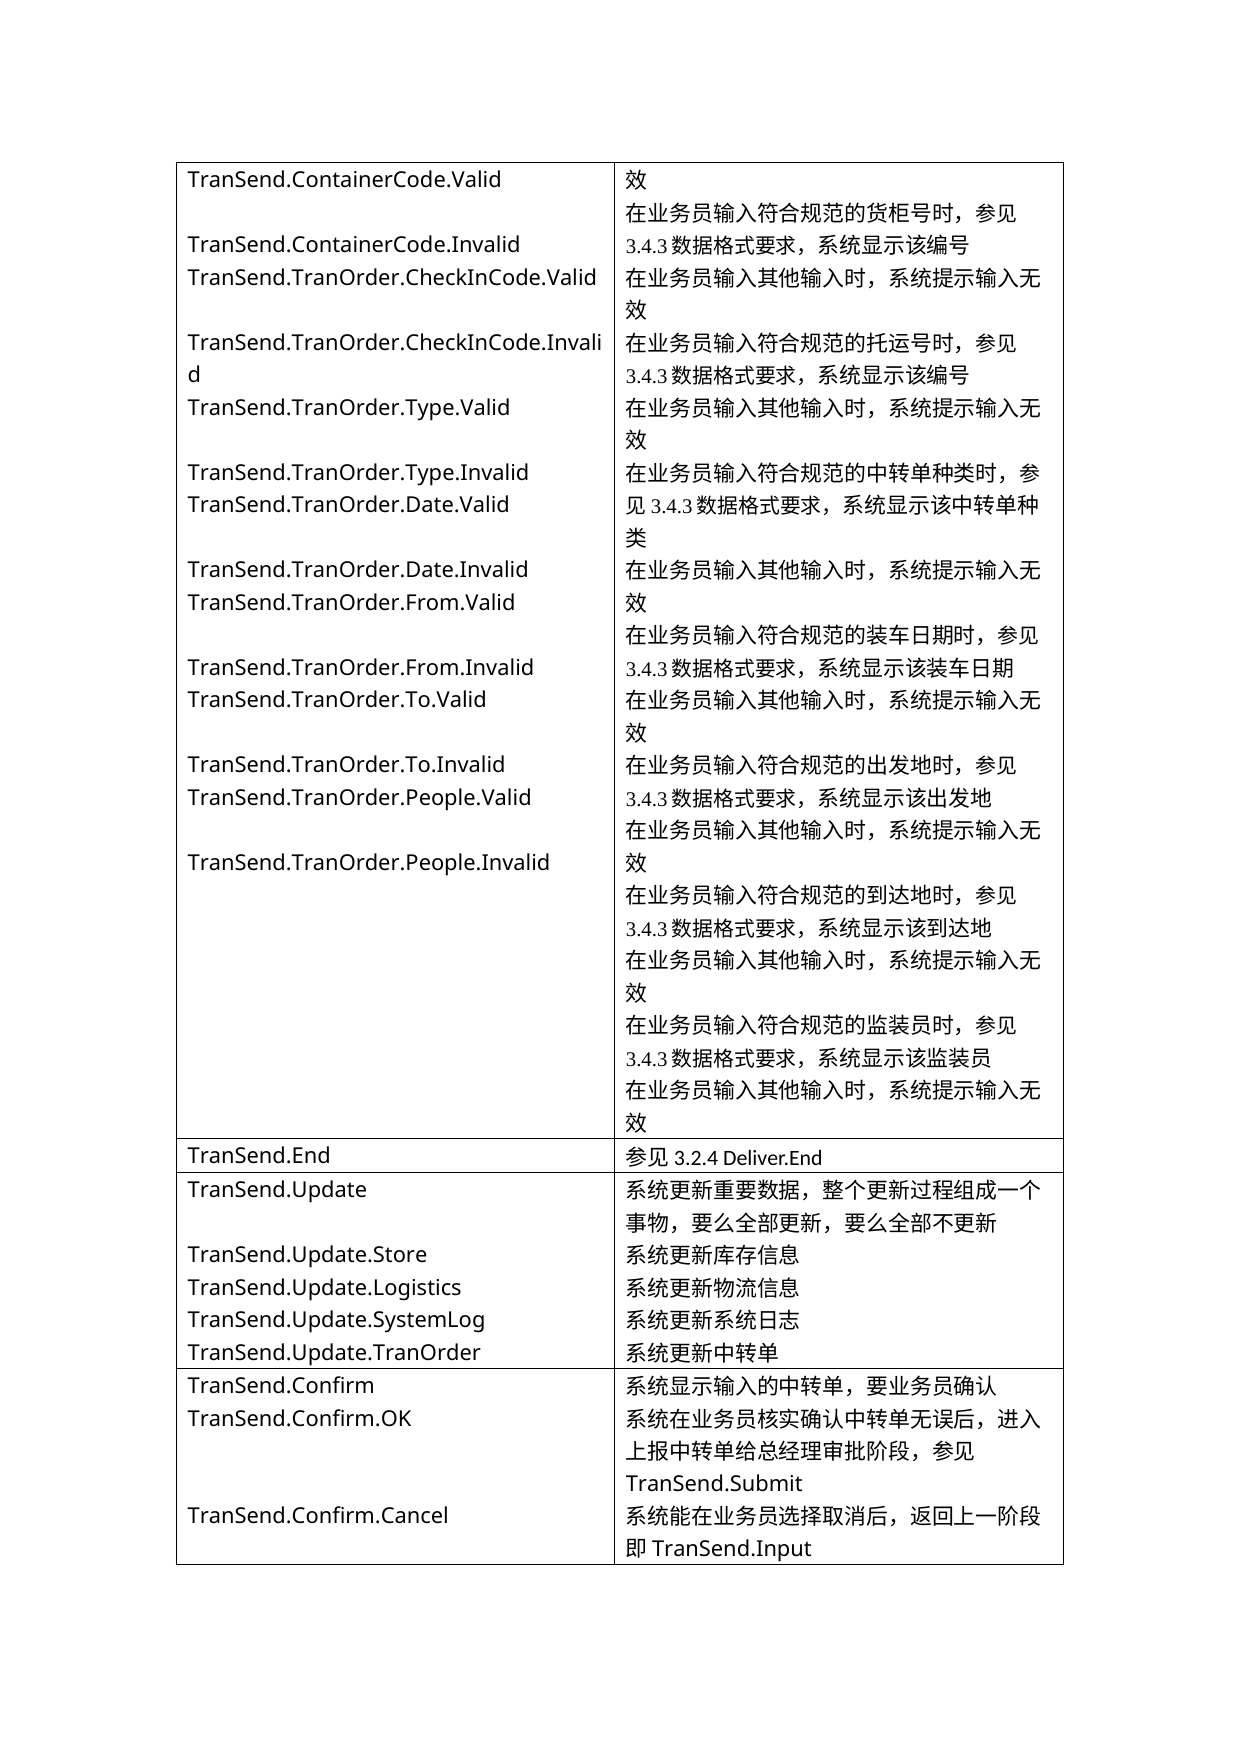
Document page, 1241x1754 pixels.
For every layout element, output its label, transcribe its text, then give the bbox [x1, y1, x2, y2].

table_cell 系统更新重要数据，整个更新过程组成一个事物，要么全部更新，要么全部不更新 系统更新库存信息 系统更新物流信息 系统更新系统日志 系统更新中转单 [615, 1173, 1063, 1368]
table_cell TranSend.Confirm TranSend.Confirm.OK TranSend.Confirm.Cancel [177, 1369, 614, 1564]
table_cell TranSend.Update TranSend.Update.Store TranSend.Update.Logistics TranSend.Update.SystemLog TranSend.Update.TranOrder [177, 1173, 614, 1368]
table_cell TranSend.End [177, 1139, 614, 1172]
table_cell 系统显示输入的中转单，要业务员确认 系统在业务员核实确认中转单无误后，进入上报中转单给总经理审批阶段，参见TranSend.Submit 系统能在业务员选择取消后，返回上一阶段即TranSend.Input [615, 1369, 1063, 1564]
table_cell 参见3.2.4 Deliver.End [615, 1139, 1063, 1172]
